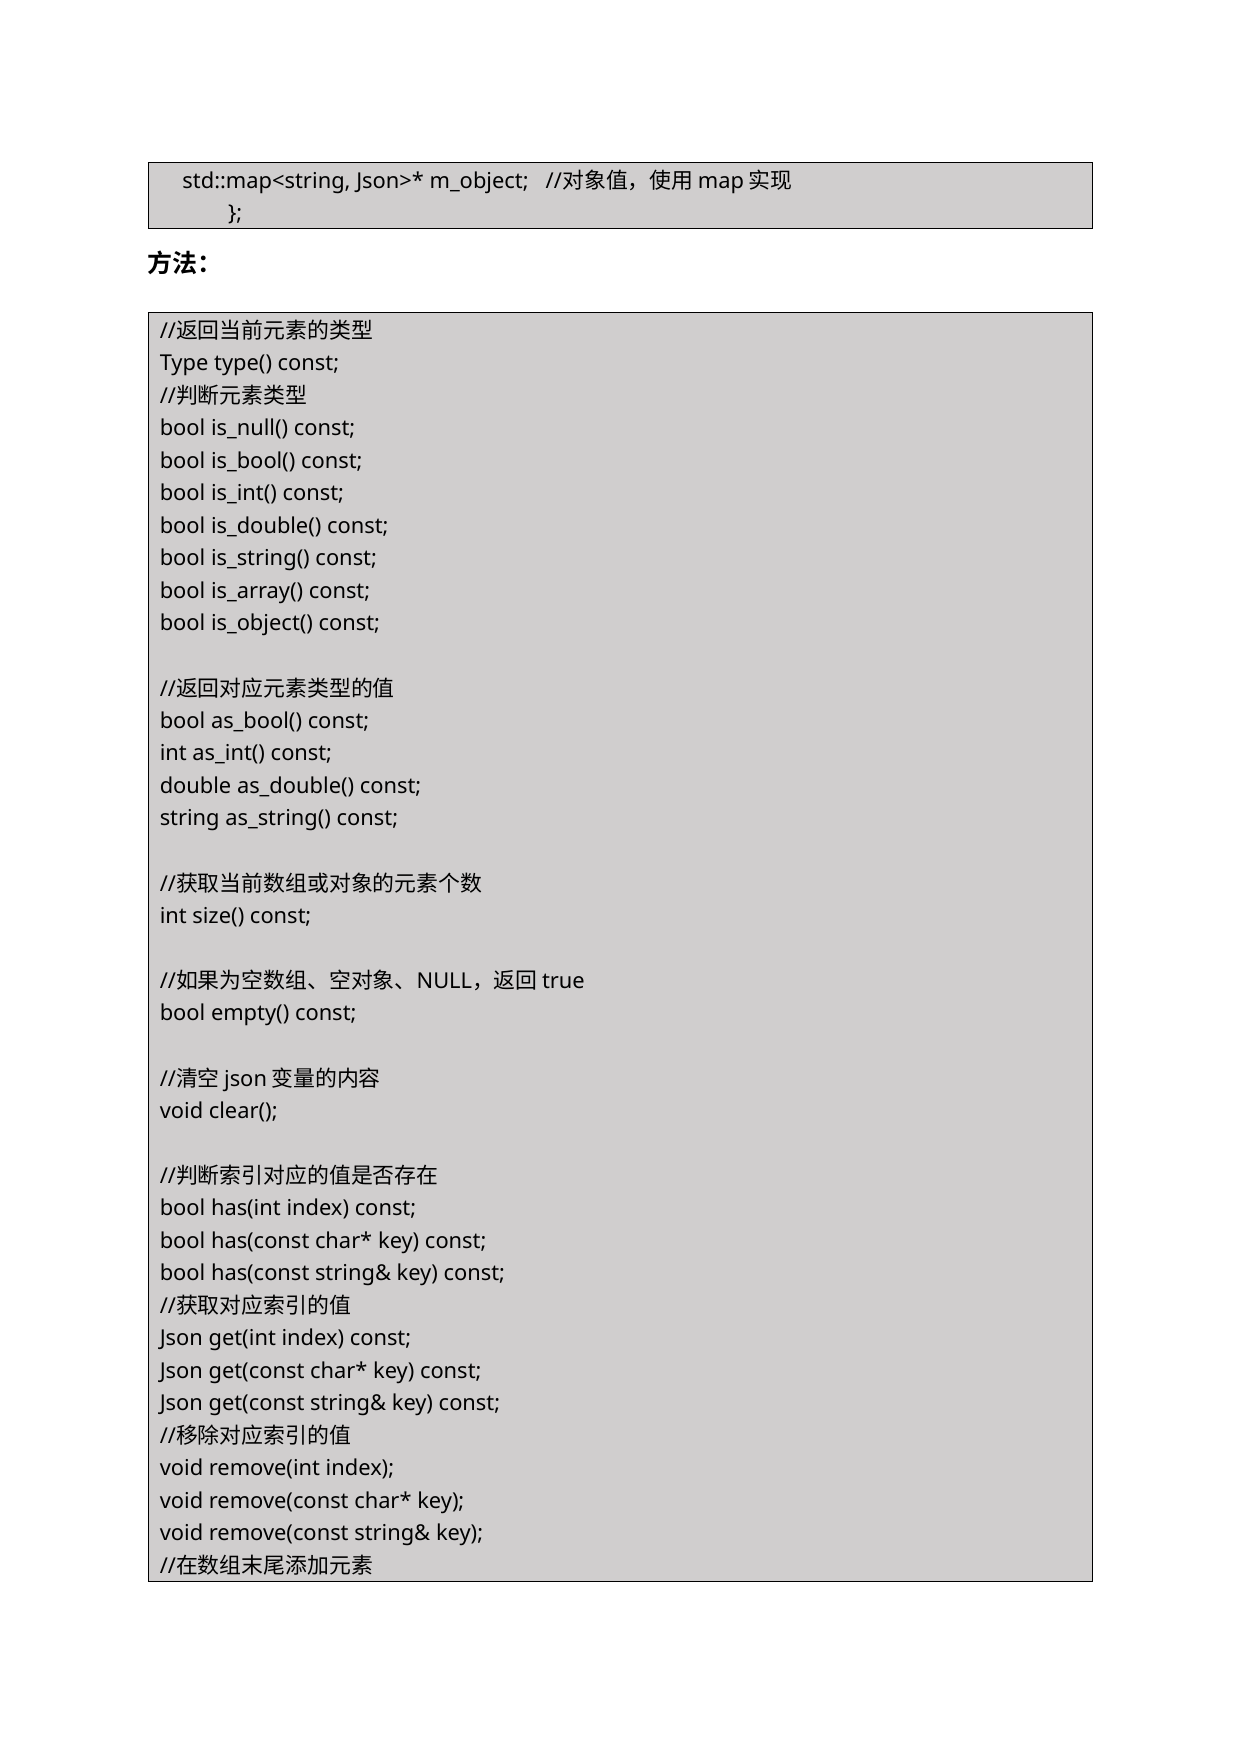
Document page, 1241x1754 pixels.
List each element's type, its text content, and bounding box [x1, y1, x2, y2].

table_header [149, 313, 1092, 1581]
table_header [149, 163, 1092, 228]
text 方法： [148, 229, 1092, 294]
